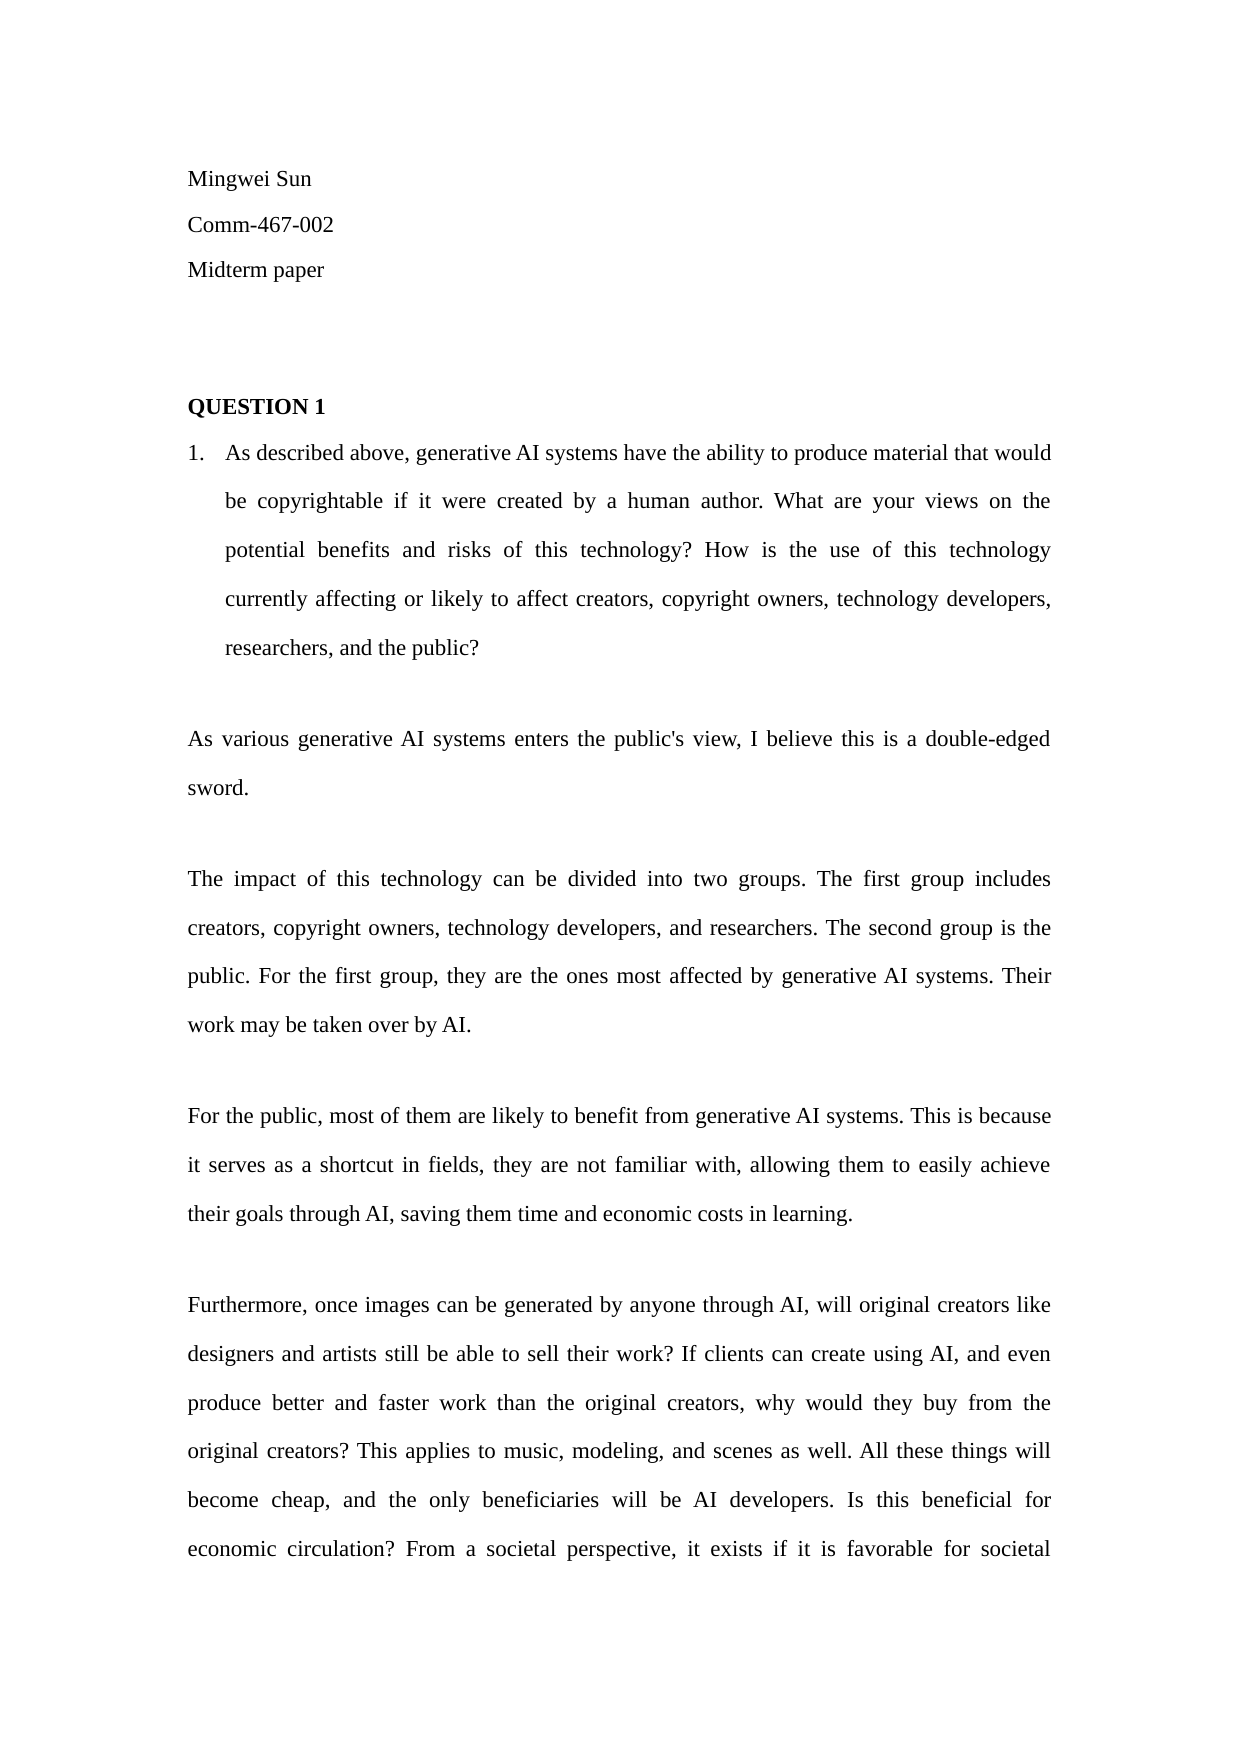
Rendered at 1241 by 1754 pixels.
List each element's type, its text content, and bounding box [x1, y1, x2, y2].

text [187, 1288, 1053, 1564]
text For the public, most of them are likely to benefit from generative AI systems. This is because it serves as a shortcut in fields, they are not familiar with, allowing them to easily achieve their goals through AI, saving them time and economic costs in learning. [187, 1099, 1053, 1229]
text As various generative AI systems enters the public's view, I believe this is a double-edged sword. [187, 722, 1053, 803]
text Comm-467-002 [187, 208, 1053, 240]
text QUESTION 1 [187, 390, 1053, 423]
text Mingwei Sun [187, 162, 1053, 194]
list As described above, generative AI systems have the ability to produce material that would be copyrightable if it were created by a human author. What are your views on the potential benefits and risks of this technology? How is the use of this technology currently affecting or likely to affect creators, copyright owners, technology developers, researchers, and the public? [187, 436, 1053, 663]
text The impact of this technology can be divided into two groups. The first group includes creators, copyright owners, technology developers, and researchers. The second group is the public. For the first group, they are the ones most affected by generative AI systems. Their work may be taken over by AI. [187, 862, 1053, 1041]
text Midterm paper [187, 253, 1053, 286]
